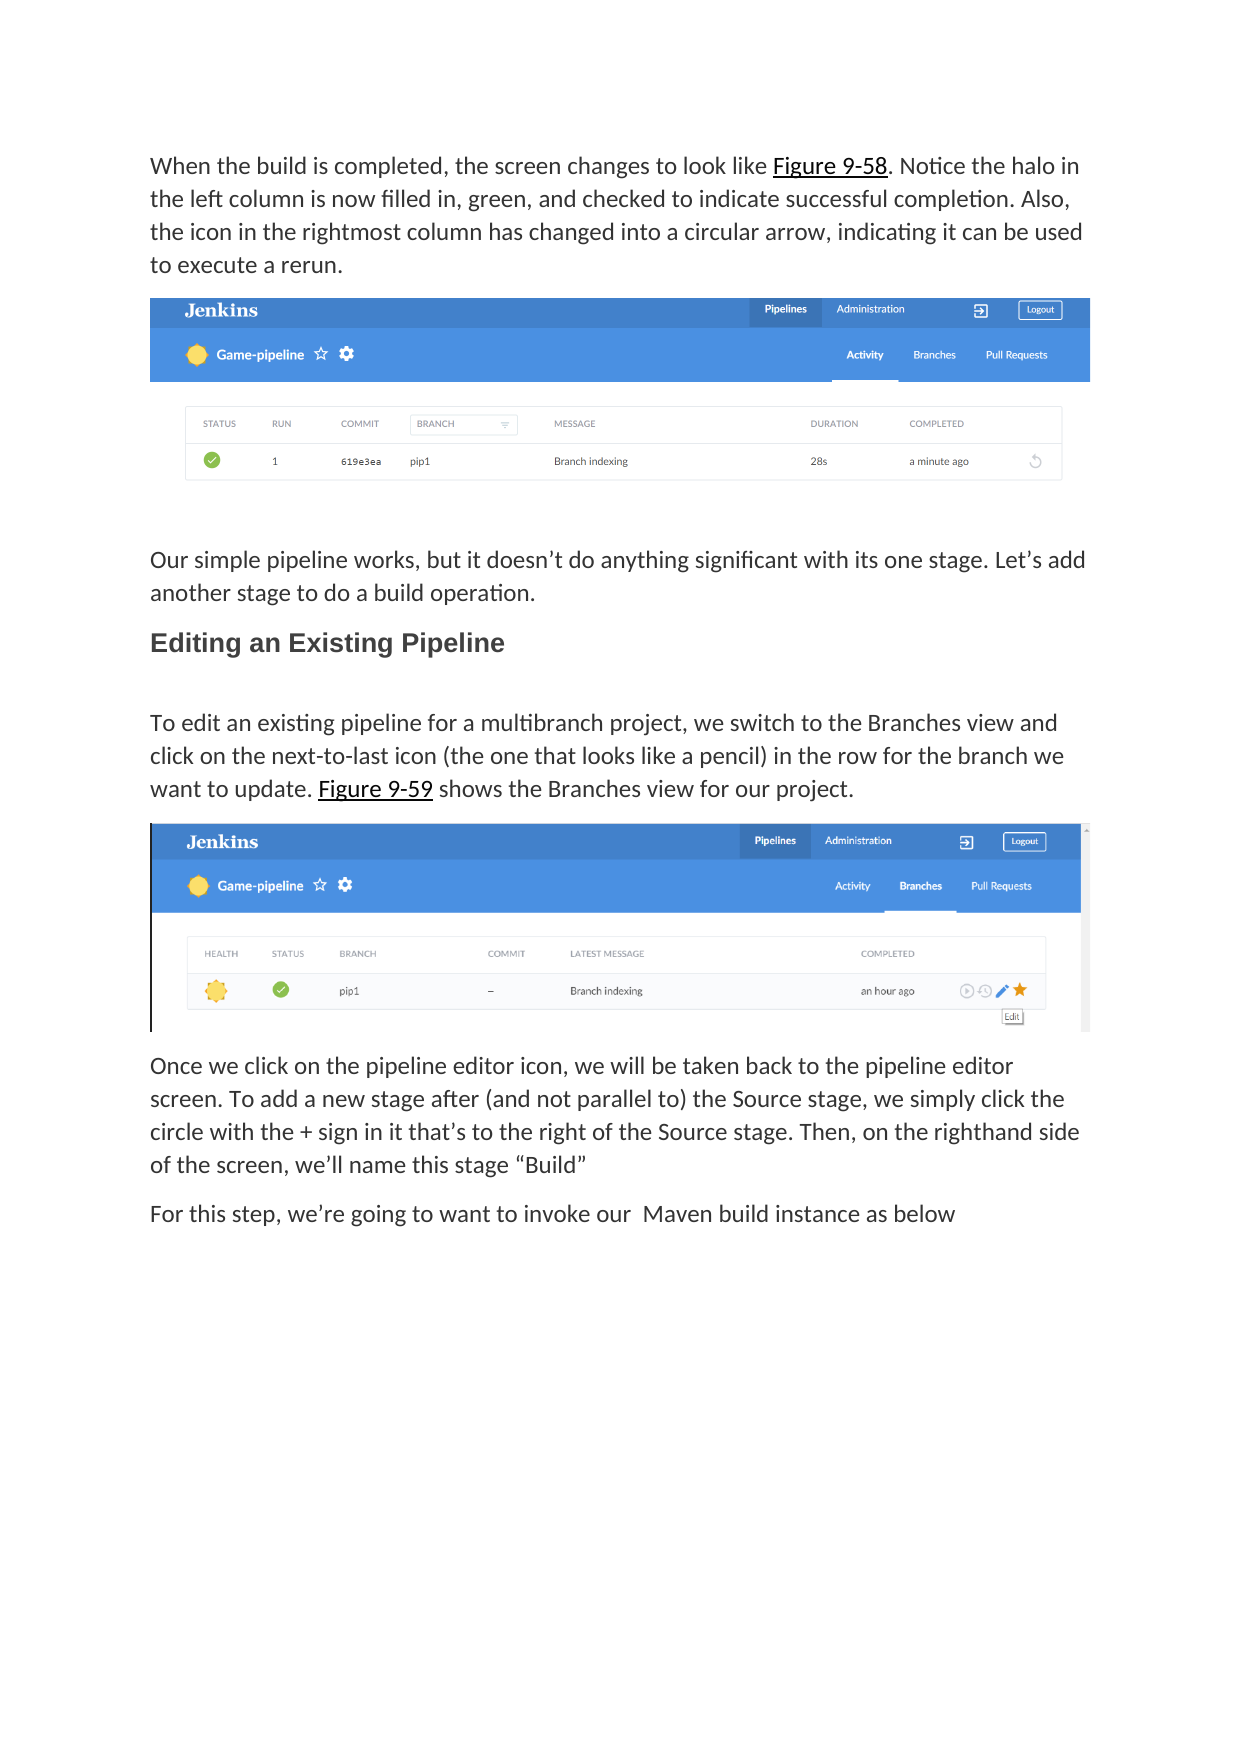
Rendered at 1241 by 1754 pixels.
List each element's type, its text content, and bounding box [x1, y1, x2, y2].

text To edit an existing pipeline for a multibranch project, we switch to the Branches view and click on the next-to-last icon (the one that looks like a pencil) in the row for the branch we want to update. Figure 9-59 shows the Branches view for our project. [150, 708, 1090, 804]
subtitle Editing an Existing Pipeline [150, 627, 1090, 658]
picture [150, 298, 1091, 526]
picture [150, 823, 1091, 1032]
text Once we click on the pipeline editor icon, we will be taken back to the pipeline editor screen. To add a new stage after (and not parallel to) the Source stage, we simply click the circle with the + sign in it that’s to the right of the Source stage. Then, on the righthand side of the screen, we’ll name this stage “Build” [150, 1050, 1090, 1179]
text Our simple pipeline works, but it doesn’t do anything significant with its one stage. Let’s add another stage to do a build operation. [150, 544, 1090, 608]
text When the build is completed, the screen changes to look like Figure 9-58. Notice the halo in the left column is now filled in, green, and checked to indicate successful completion. Also, the icon in the rightmost column has changed into a circular arrow, indicating it can be used to execute a rerun. [150, 150, 1090, 279]
text For this step, we’re going to want to invoke our Maven build instance as below [150, 1198, 1090, 1229]
